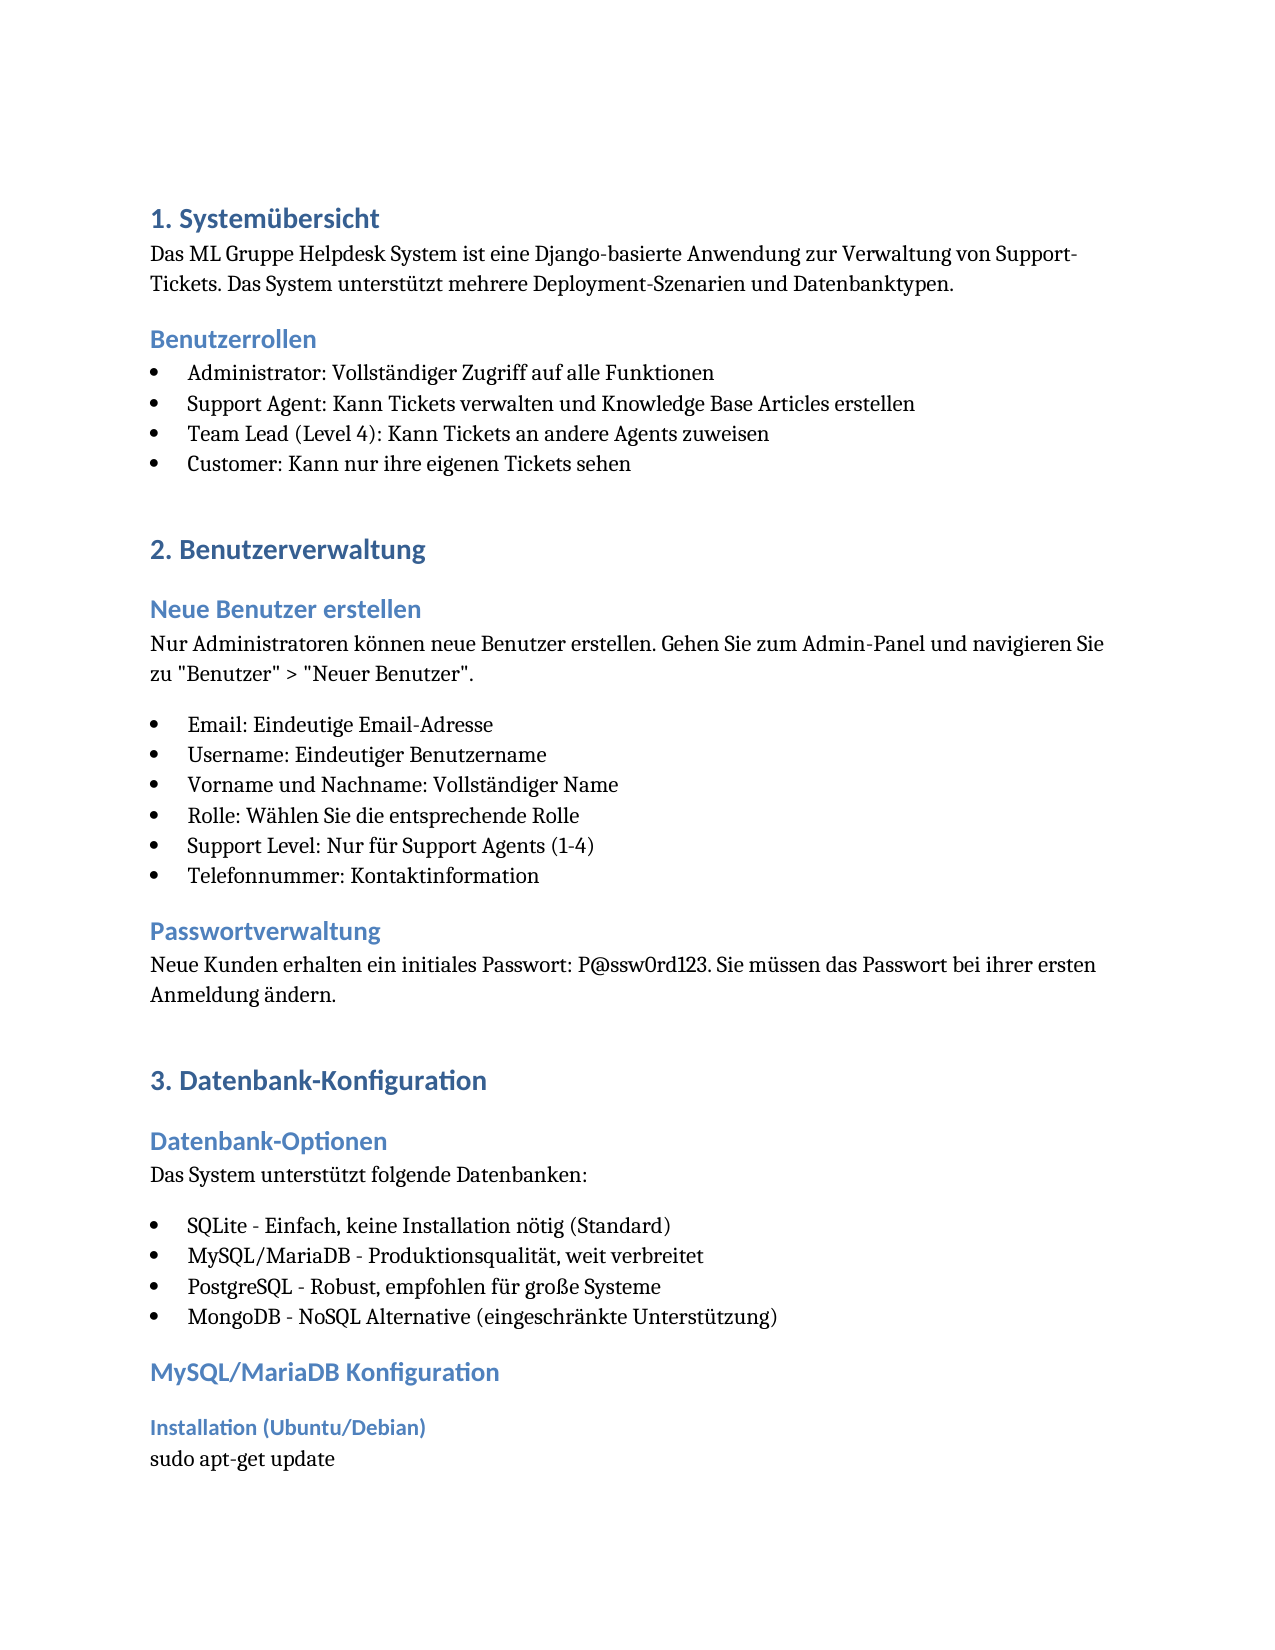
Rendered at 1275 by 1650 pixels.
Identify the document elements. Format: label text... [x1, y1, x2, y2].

subtitle Installation (Ubuntu/Debian) [150, 1413, 1125, 1441]
list MongoDB - NoSQL Alternative (eingeschränkte Unterstützung) [150, 1304, 1125, 1330]
text Neue Kunden erhalten ein initiales Passwort: P@ssw0rd123. Sie müssen das Passwort bei ihrer ersten Anmeldung ändern. [150, 952, 1125, 1008]
text Nur Administratoren können neue Benutzer erstellen. Gehen Sie zum Admin-Panel und navigieren Sie zu "Benutzer" > "Neuer Benutzer". [150, 631, 1125, 687]
text sudo apt-get update [150, 1446, 1125, 1472]
list Administrator: Vollständiger Zugriff auf alle Funktionen [150, 360, 1125, 386]
subtitle 2. Benutzerverwaltung [150, 531, 1125, 567]
list Username: Eindeutiger Benutzername [150, 742, 1125, 768]
subtitle Neue Benutzer erstellen [150, 593, 1125, 626]
text Das System unterstützt folgende Datenbanken: [150, 1162, 1125, 1188]
subtitle MySQL/MariaDB Konfiguration [150, 1355, 1125, 1388]
list Email: Eindeutige Email-Adresse [150, 712, 1125, 738]
list PostgreSQL - Robust, empfohlen für große Systeme [150, 1273, 1125, 1300]
list MySQL/MariaDB - Produktionsqualität, weit verbreitet [150, 1243, 1125, 1269]
list Support Agent: Kann Tickets verwalten und Knowledge Base Articles erstellen [150, 390, 1125, 417]
list Vorname und Nachname: Vollständiger Name [150, 772, 1125, 799]
subtitle 3. Datenbank-Konfiguration [150, 1062, 1125, 1098]
list Support Level: Nur für Support Agents (1-4) [150, 833, 1125, 859]
list Rolle: Wählen Sie die entsprechende Rolle [150, 802, 1125, 829]
list Team Lead (Level 4): Kann Tickets an andere Agents zuweisen [150, 421, 1125, 447]
subtitle Benutzerrollen [150, 322, 1125, 355]
subtitle Passwortverwaltung [150, 914, 1125, 947]
subtitle 1. Systemübersicht [150, 200, 1125, 236]
subtitle Datenbank-Optionen [150, 1124, 1125, 1157]
list Customer: Kann nur ihre eigenen Tickets sehen [150, 451, 1125, 477]
list SQLite - Einfach, keine Installation nötig (Standard) [150, 1213, 1125, 1239]
list Telefonnummer: Kontaktinformation [150, 863, 1125, 889]
text Das ML Gruppe Helpdesk System ist eine Django-basierte Anwendung zur Verwaltung von Support-Tickets. Das System unterstützt mehrere Deployment-Szenarien und Datenbanktypen. [150, 241, 1125, 297]
